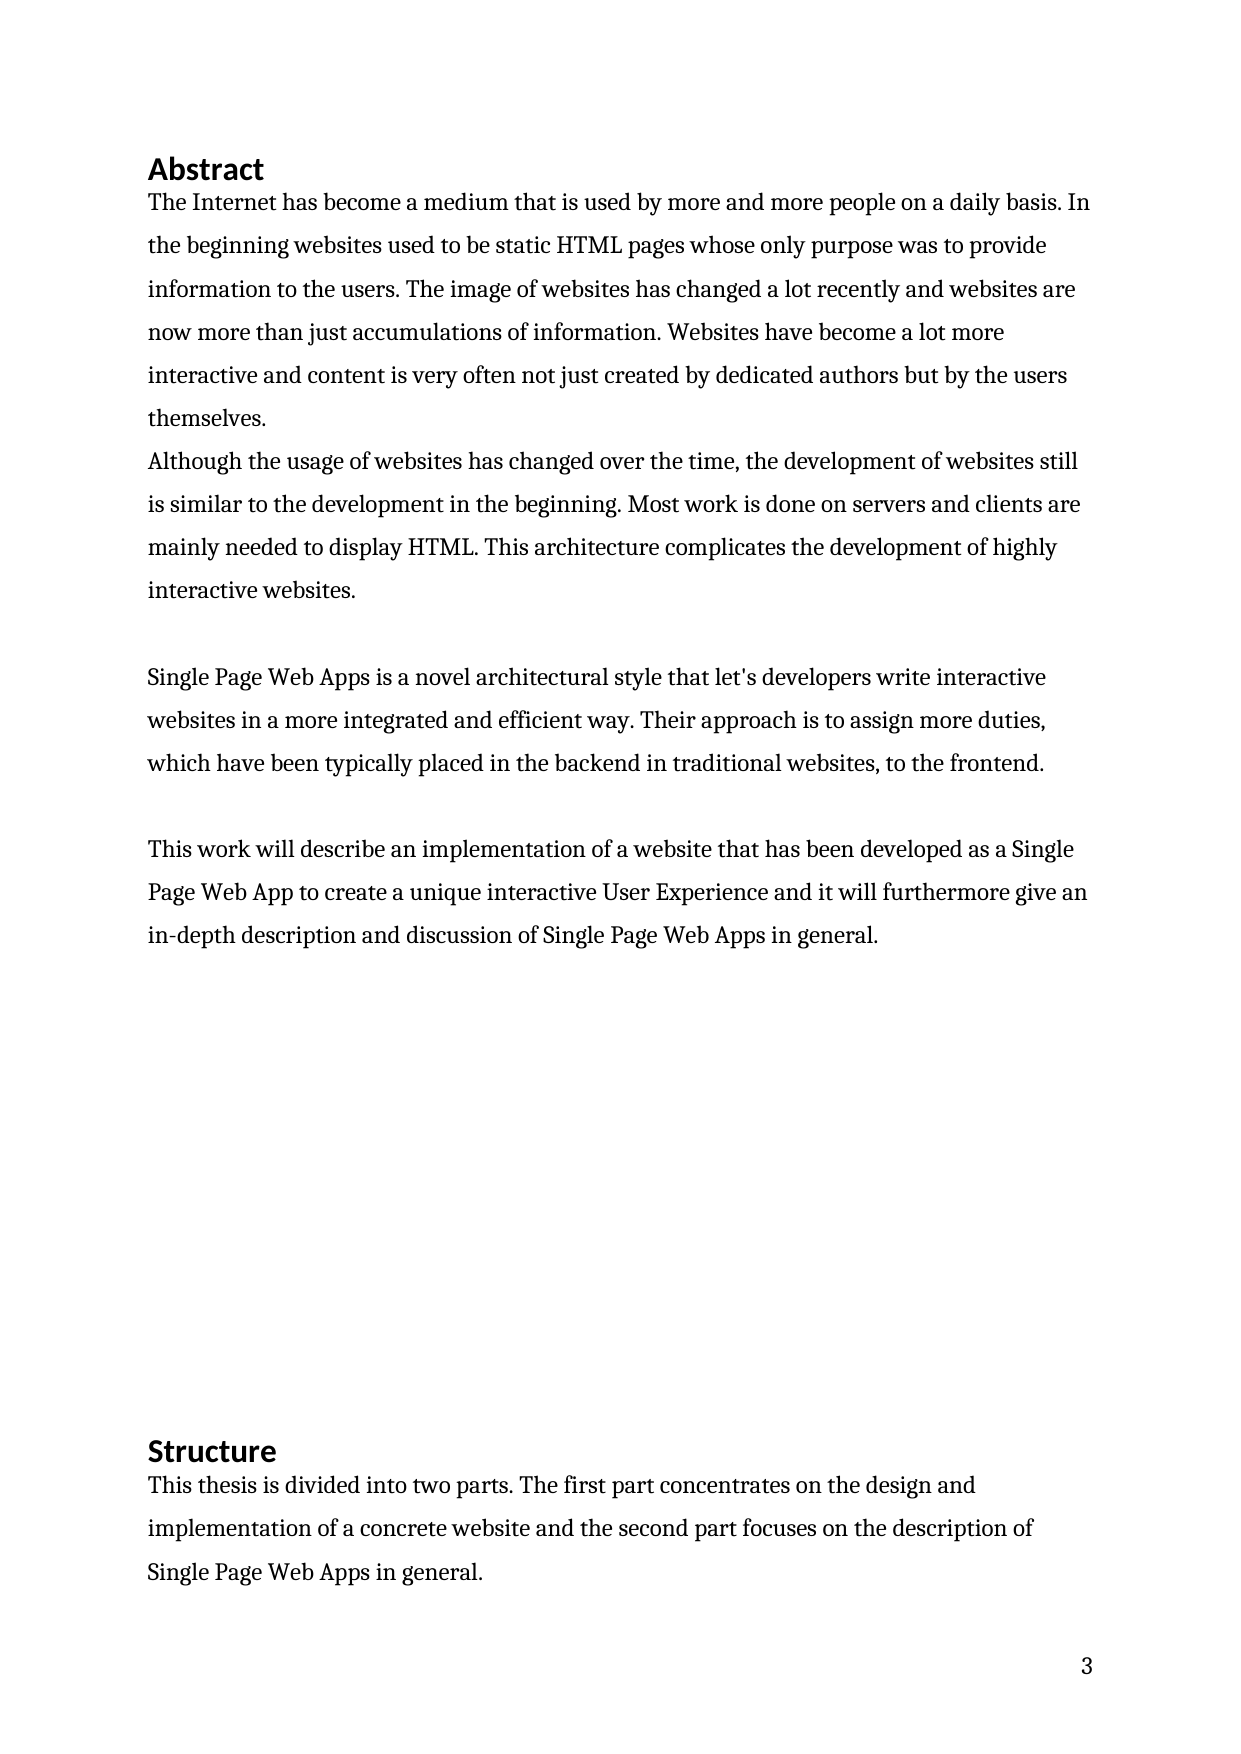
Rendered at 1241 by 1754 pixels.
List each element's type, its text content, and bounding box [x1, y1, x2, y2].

text Although the usage of websites has changed over the time, the development of websites still is similar to the development in the beginning. Most work is done on servers and clients are mainly needed to display HTML. This architecture complicates the development of highly interactive websites. [148, 447, 1093, 605]
text The Internet has become a medium that is used by more and more people on a daily basis. In the beginning websites used to be static HTML pages whose only purpose was to provide information to the users. The image of websites has changed a lot recently and websites are now more than just accumulations of information. Websites have become a lot more interactive and content is very often not just created by dedicated authors but by the users themselves. [148, 188, 1093, 433]
text Single Page Web Apps is a novel architectural style that let's developers write interactive websites in a more integrated and efficient way. Their approach is to assign more duties, which have been typically placed in the backend in traditional websites, to the frontend. [148, 663, 1093, 778]
text This work will describe an implementation of a website that has been developed as a Single Page Web App to create a unique interactive User Experience and it will furthermore give an in-depth description and discussion of Single Page Web Apps in general. [148, 835, 1093, 950]
subtitle Structure [148, 1431, 1093, 1471]
subtitle Abstract [148, 148, 1093, 188]
